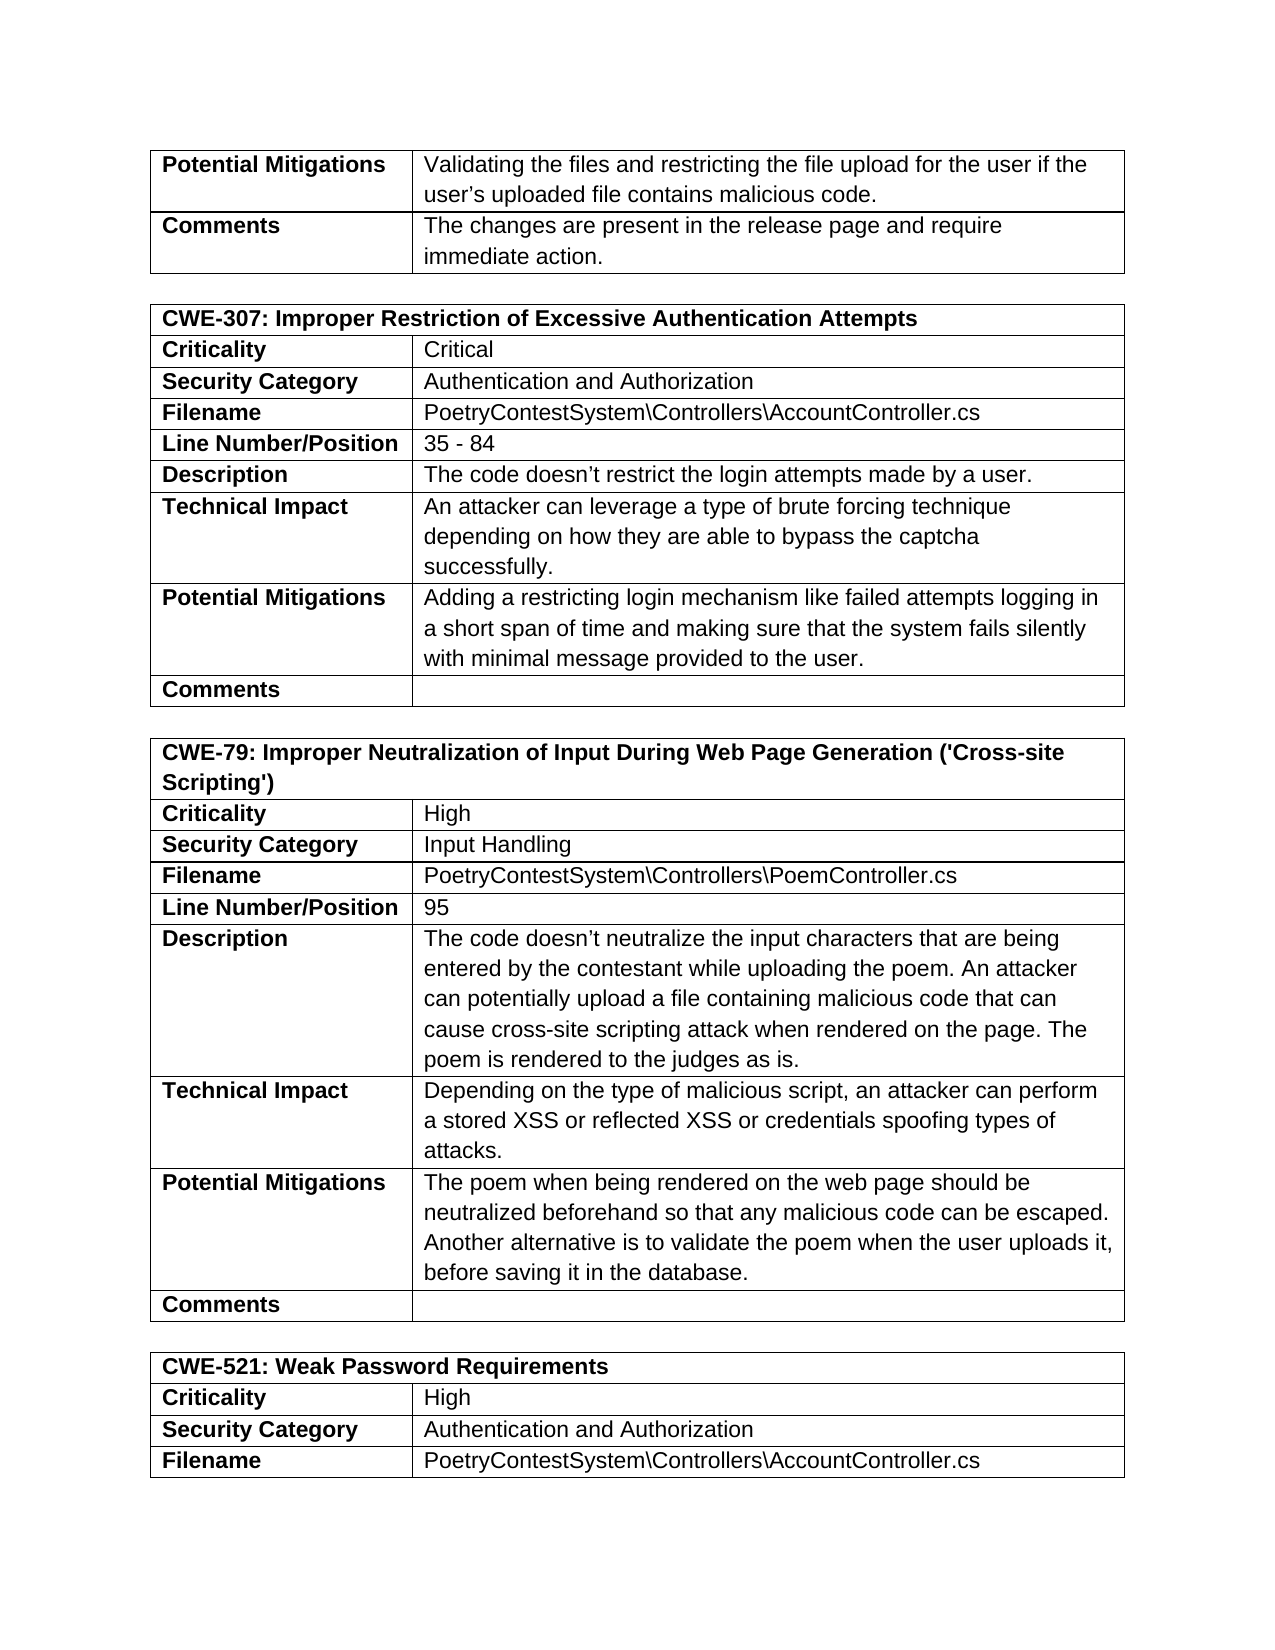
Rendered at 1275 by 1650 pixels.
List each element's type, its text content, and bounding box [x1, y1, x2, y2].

table_cell Line Number/Position [151, 894, 412, 924]
table_cell The code doesn’t restrict the login attempts made by a user. [413, 461, 1124, 492]
table_cell Potential Mitigations [151, 1169, 412, 1289]
table_cell An attacker can leverage a type of brute forcing technique depending on how they are able to bypass the captcha successfully. [413, 493, 1124, 583]
table_cell Authentication and Authorization [413, 368, 1124, 398]
table_cell PoetryContestSystem\Controllers\AccountController.cs [413, 399, 1124, 429]
table_cell Criticality [151, 336, 412, 367]
table_cell Critical [413, 336, 1124, 367]
table_cell Security Category [151, 368, 412, 398]
table_cell Security Category [151, 1416, 412, 1446]
table_cell [413, 1291, 1124, 1321]
table_cell Description [151, 925, 412, 1076]
table_header CWE-79: Improper Neutralization of Input During Web Page Generation ('Cross-site Scripting') [151, 739, 1124, 799]
table_cell Criticality [151, 800, 412, 830]
table_cell Comments [151, 676, 412, 706]
table_cell Comments [151, 213, 412, 273]
table_cell Input Handling [413, 831, 1124, 861]
table_cell PoetryContestSystem\Controllers\AccountController.cs [413, 1447, 1124, 1477]
table_cell Filename [151, 399, 412, 429]
table_cell Adding a restricting login mechanism like failed attempts logging in a short span of time and making sure that the system fails silently with minimal message provided to the user. [413, 584, 1124, 675]
table_cell The poem when being rendered on the web page should be neutralized beforehand so that any malicious code can be escaped. Another alternative is to validate the poem when the user uploads it, before saving it in the database. [413, 1169, 1124, 1289]
table_cell Filename [151, 1447, 412, 1477]
table_cell PoetryContestSystem\Controllers\PoemController.cs [413, 863, 1124, 893]
table_cell High [413, 1384, 1124, 1414]
table_cell Authentication and Authorization [413, 1416, 1124, 1446]
table_cell 35 - 84 [413, 430, 1124, 460]
table_header CWE-307: Improper Restriction of Excessive Authentication Attempts [151, 305, 1124, 335]
table_cell The code doesn’t neutralize the input characters that are being entered by the contestant while uploading the poem. An attacker can potentially upload a file containing malicious code that can cause cross-site scripting attack when rendered on the page. The poem is rendered to the judges as is. [413, 925, 1124, 1076]
table_cell Security Category [151, 831, 412, 861]
table_cell Technical Impact [151, 1077, 412, 1168]
table_cell [413, 676, 1124, 706]
table_cell 95 [413, 894, 1124, 924]
table_cell Filename [151, 863, 412, 893]
table_cell Line Number/Position [151, 430, 412, 460]
table_cell Criticality [151, 1384, 412, 1414]
table_cell Comments [151, 1291, 412, 1321]
table_cell Validating the files and restricting the file upload for the user if the user’s uploaded file contains malicious code. [413, 151, 1124, 211]
table_cell Potential Mitigations [151, 584, 412, 675]
table_cell Description [151, 461, 412, 492]
table_cell The changes are present in the release page and require immediate action. [413, 213, 1124, 273]
table_cell Depending on the type of malicious script, an attacker can perform a stored XSS or reflected XSS or credentials spoofing types of attacks. [413, 1077, 1124, 1168]
table_cell Potential Mitigations [151, 151, 412, 211]
table_cell High [413, 800, 1124, 830]
table_cell Technical Impact [151, 493, 412, 583]
table_header CWE-521: Weak Password Requirements [151, 1353, 1124, 1383]
